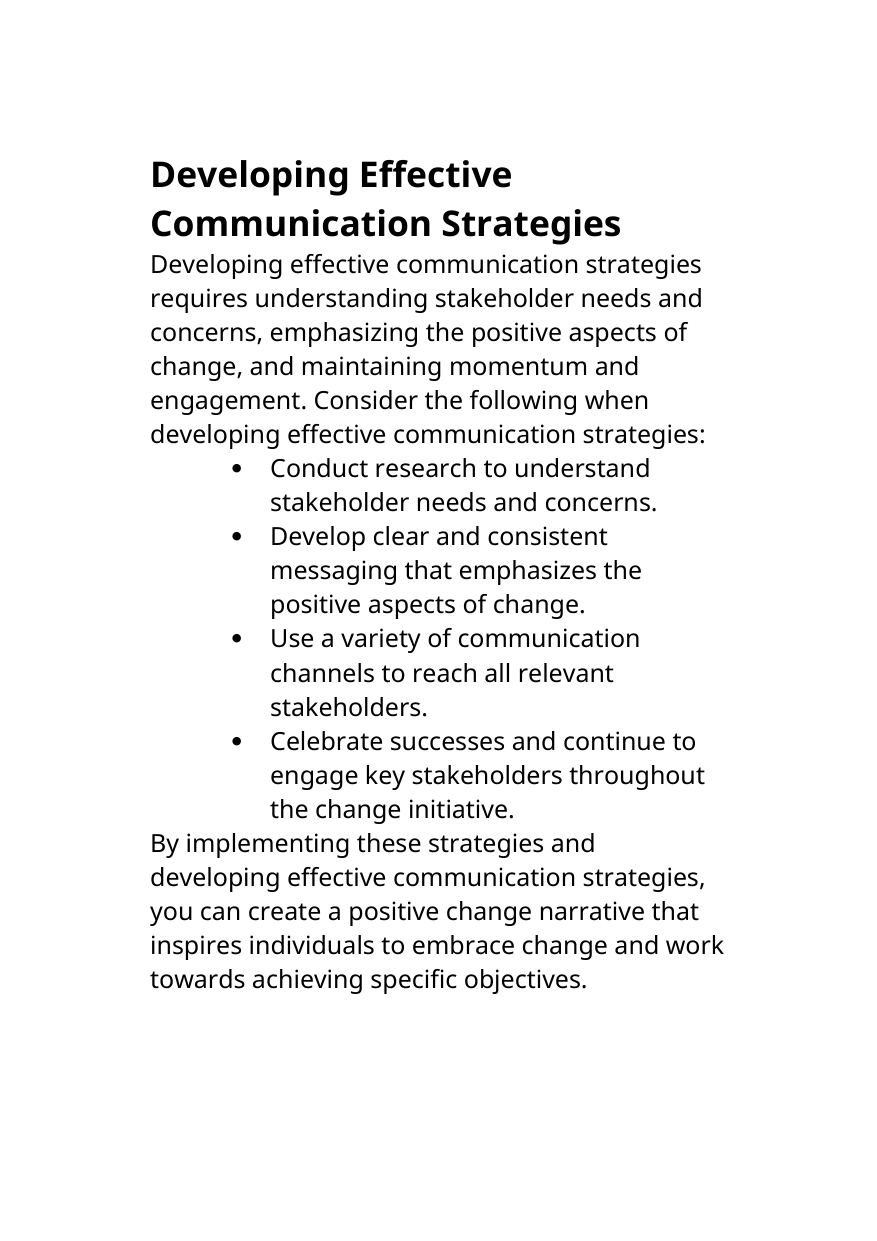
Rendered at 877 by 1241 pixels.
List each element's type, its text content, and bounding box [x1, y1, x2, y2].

text Developing effective communication strategies requires understanding stakeholder needs and concerns, emphasizing the positive aspects of change, and maintaining momentum and engagement. Consider the following when developing effective communication strategies: [150, 246, 727, 451]
text By implementing these strategies and developing effective communication strategies, you can create a positive change narrative that inspires individuals to embrace change and work towards achieving specific objectives. [150, 826, 727, 996]
list Conduct research to understand stakeholder needs and concerns. [232, 451, 727, 519]
list Use a variety of communication channels to reach all relevant stakeholders. [232, 621, 727, 723]
list Celebrate successes and continue to engage key stakeholders throughout the change initiative. [232, 723, 727, 826]
list Develop clear and consistent messaging that emphasizes the positive aspects of change. [232, 519, 727, 621]
subtitle Developing Effective Communication Strategies [150, 150, 727, 246]
